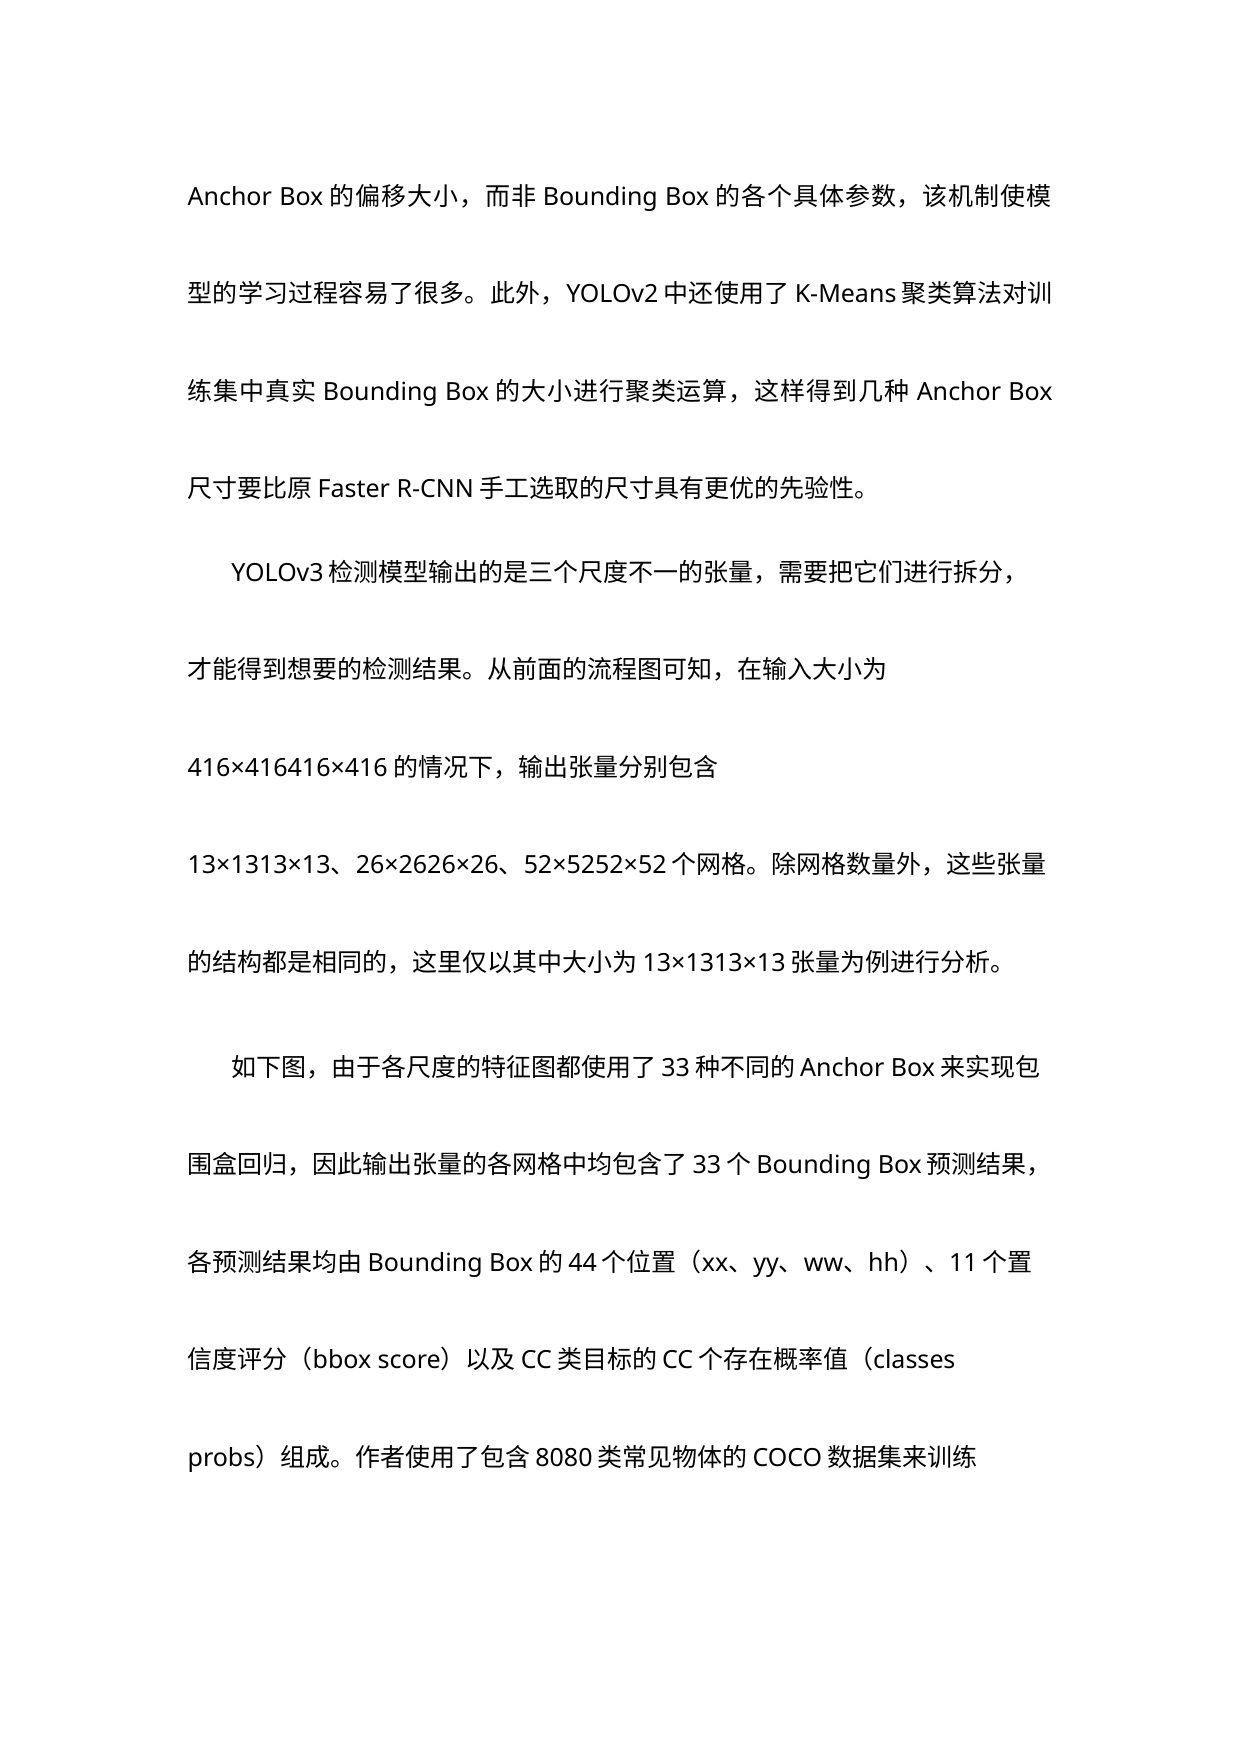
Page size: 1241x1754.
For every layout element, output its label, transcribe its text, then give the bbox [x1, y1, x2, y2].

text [187, 1033, 1053, 1488]
text YOLOv3检测模型输出的是三个尺度不一的张量，需要把它们进行拆分，才能得到想要的检测结果。从前面的流程图可知，在输入大小为416×416416×416的情况下，输出张量分别包含13×1313×13、26×2626×26、52×5252×52个网格。除网格数量外，这些张量的结构都是相同的，这里仅以其中大小为13×1313×13张量为例进行分析。 [187, 538, 1053, 993]
